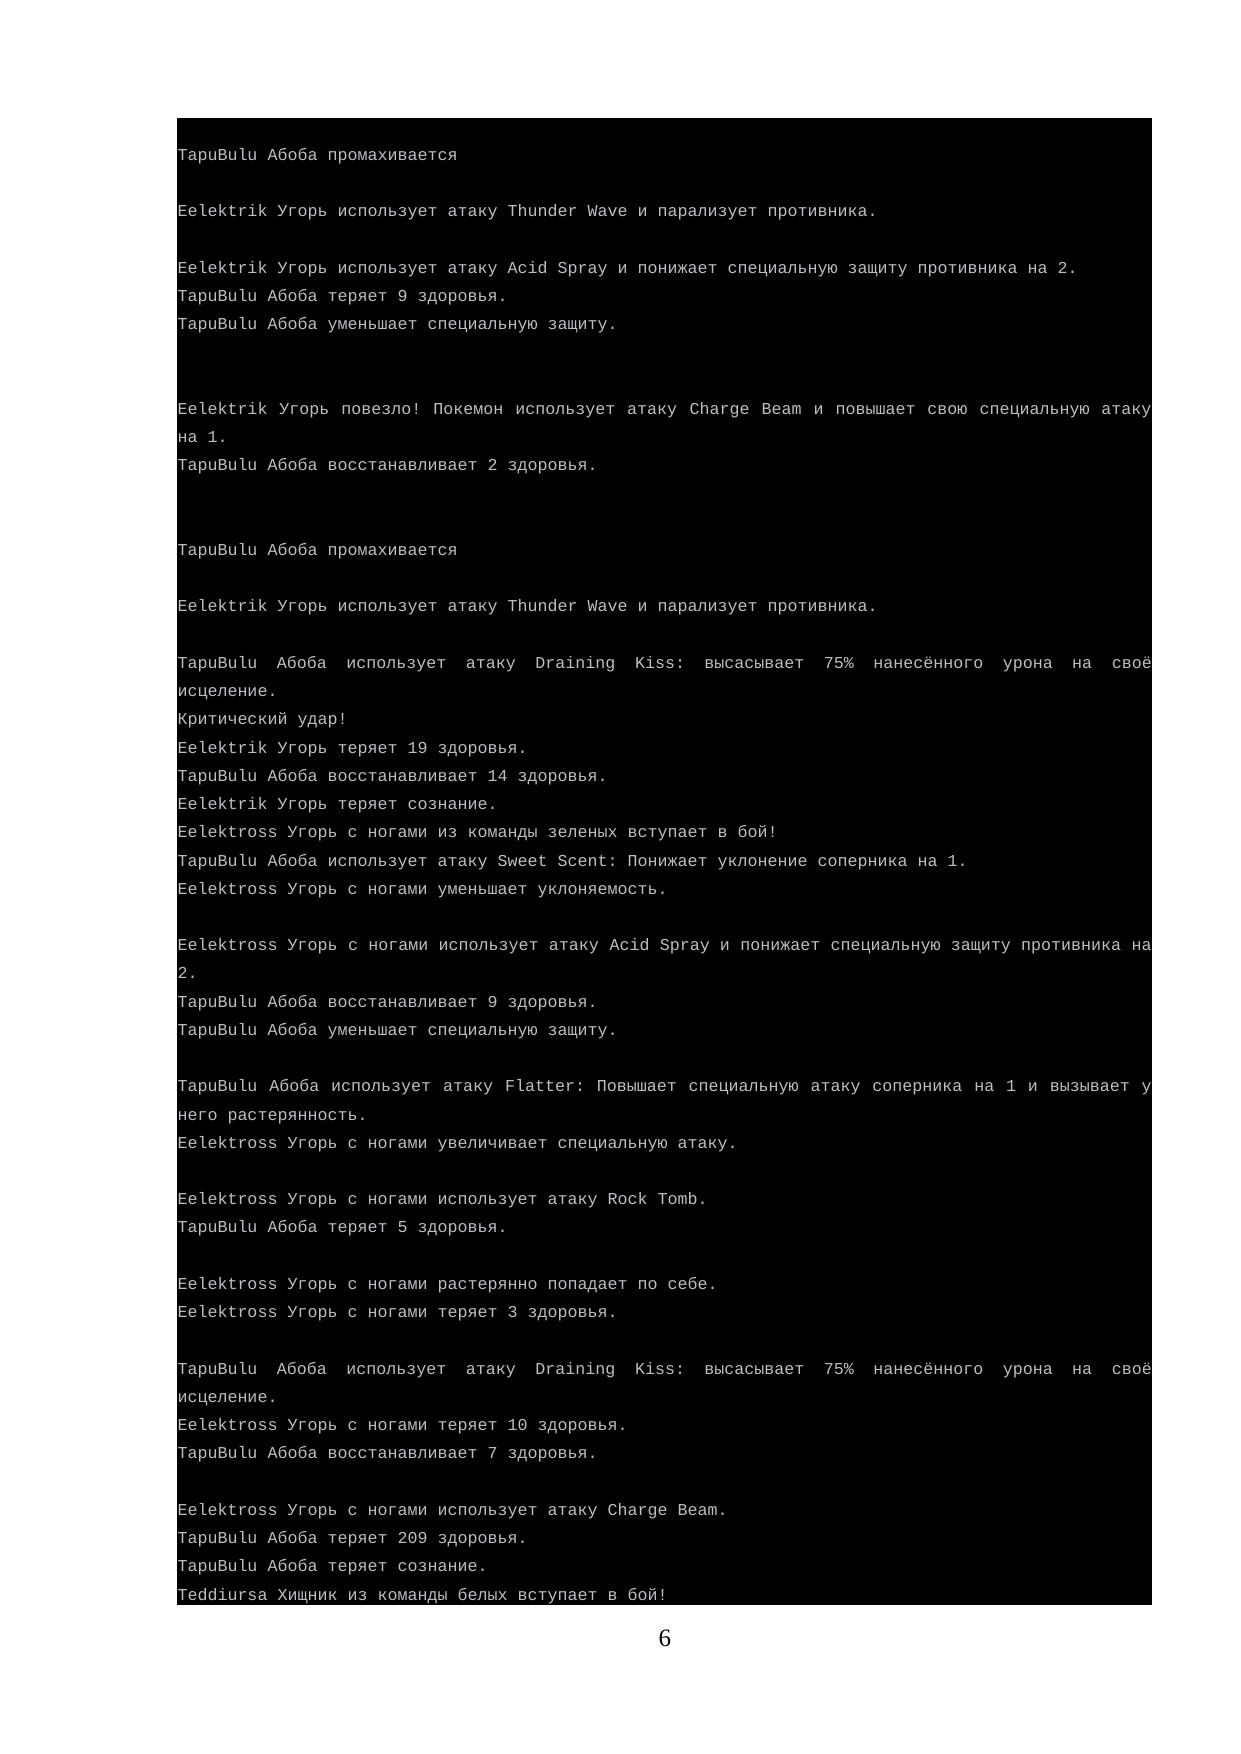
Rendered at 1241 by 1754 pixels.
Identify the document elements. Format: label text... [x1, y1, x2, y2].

text TapuBulu Абоба восстанавливает 14 здоровья. [177, 767, 1152, 786]
text Eelektross Угорь с ногами использует атаку Acid Spray и понижает специальную защиту противника на 2. [177, 937, 1152, 984]
text TapuBulu Абоба промахивается [177, 542, 1152, 560]
text Eelektross Угорь с ногами теряет 3 здоровья. [177, 1304, 1152, 1323]
text TapuBulu Абоба восстанавливает 9 здоровья. [177, 993, 1152, 1012]
text Eelektrik Угорь использует атаку Thunder Wave и парализует противника. [177, 598, 1152, 617]
text TapuBulu Абоба уменьшает специальную защиту. [177, 1021, 1152, 1040]
text Eelektross Угорь с ногами теряет 10 здоровья. [177, 1417, 1152, 1436]
text TapuBulu Абоба восстанавливает 2 здоровья. [177, 457, 1152, 476]
text Eelektrik Угорь использует атаку Thunder Wave и парализует противника. [177, 203, 1152, 222]
text Eelektross Угорь с ногами растерянно попадает по себе. [177, 1276, 1152, 1294]
text Критический удар! [177, 711, 1152, 730]
text Eelektrik Угорь использует атаку Acid Spray и понижает специальную защиту противника на 2. [177, 259, 1152, 278]
text Teddiursa Хищник из команды белых вступает в бой! [177, 1586, 1152, 1605]
text Eelektrik Угорь повезло! Покемон использует атаку Charge Beam и повышает свою специальную атаку на 1. [177, 400, 1152, 447]
text TapuBulu Абоба использует атаку Sweet Scent: Понижает уклонение соперника на 1. [177, 852, 1152, 871]
text Eelektross Угорь с ногами уменьшает уклоняемость. [177, 880, 1152, 899]
text TapuBulu Абоба восстанавливает 7 здоровья. [177, 1445, 1152, 1464]
text Eelektrik Угорь теряет сознание. [177, 796, 1152, 814]
text Eelektross Угорь с ногами использует атаку Charge Beam. [177, 1501, 1152, 1520]
text TapuBulu Абоба промахивается [177, 146, 1152, 165]
text TapuBulu Абоба использует атаку Flatter: Повышает специальную атаку соперника на 1 и вызывает у него растерянность. [177, 1078, 1152, 1125]
text TapuBulu Абоба теряет сознание. [177, 1558, 1152, 1577]
text TapuBulu Абоба уменьшает специальную защиту. [177, 316, 1152, 334]
text TapuBulu Абоба теряет 9 здоровья. [177, 287, 1152, 306]
text TapuBulu Абоба теряет 5 здоровья. [177, 1219, 1152, 1238]
text TapuBulu Абоба теряет 209 здоровья. [177, 1529, 1152, 1548]
text Eelektrik Угорь теряет 19 здоровья. [177, 739, 1152, 758]
text Eelektross Угорь с ногами увеличивает специальную атаку. [177, 1134, 1152, 1153]
text Eelektross Угорь с ногами использует атаку Rock Tomb. [177, 1191, 1152, 1210]
text TapuBulu Абоба использует атаку Draining Kiss: высасывает 75% нанесённого урона на своё исцеление. [177, 654, 1152, 702]
text Eelektross Угорь с ногами из команды зеленых вступает в бой! [177, 824, 1152, 843]
text TapuBulu Абоба использует атаку Draining Kiss: высасывает 75% нанесённого урона на своё исцеление. [177, 1360, 1152, 1407]
